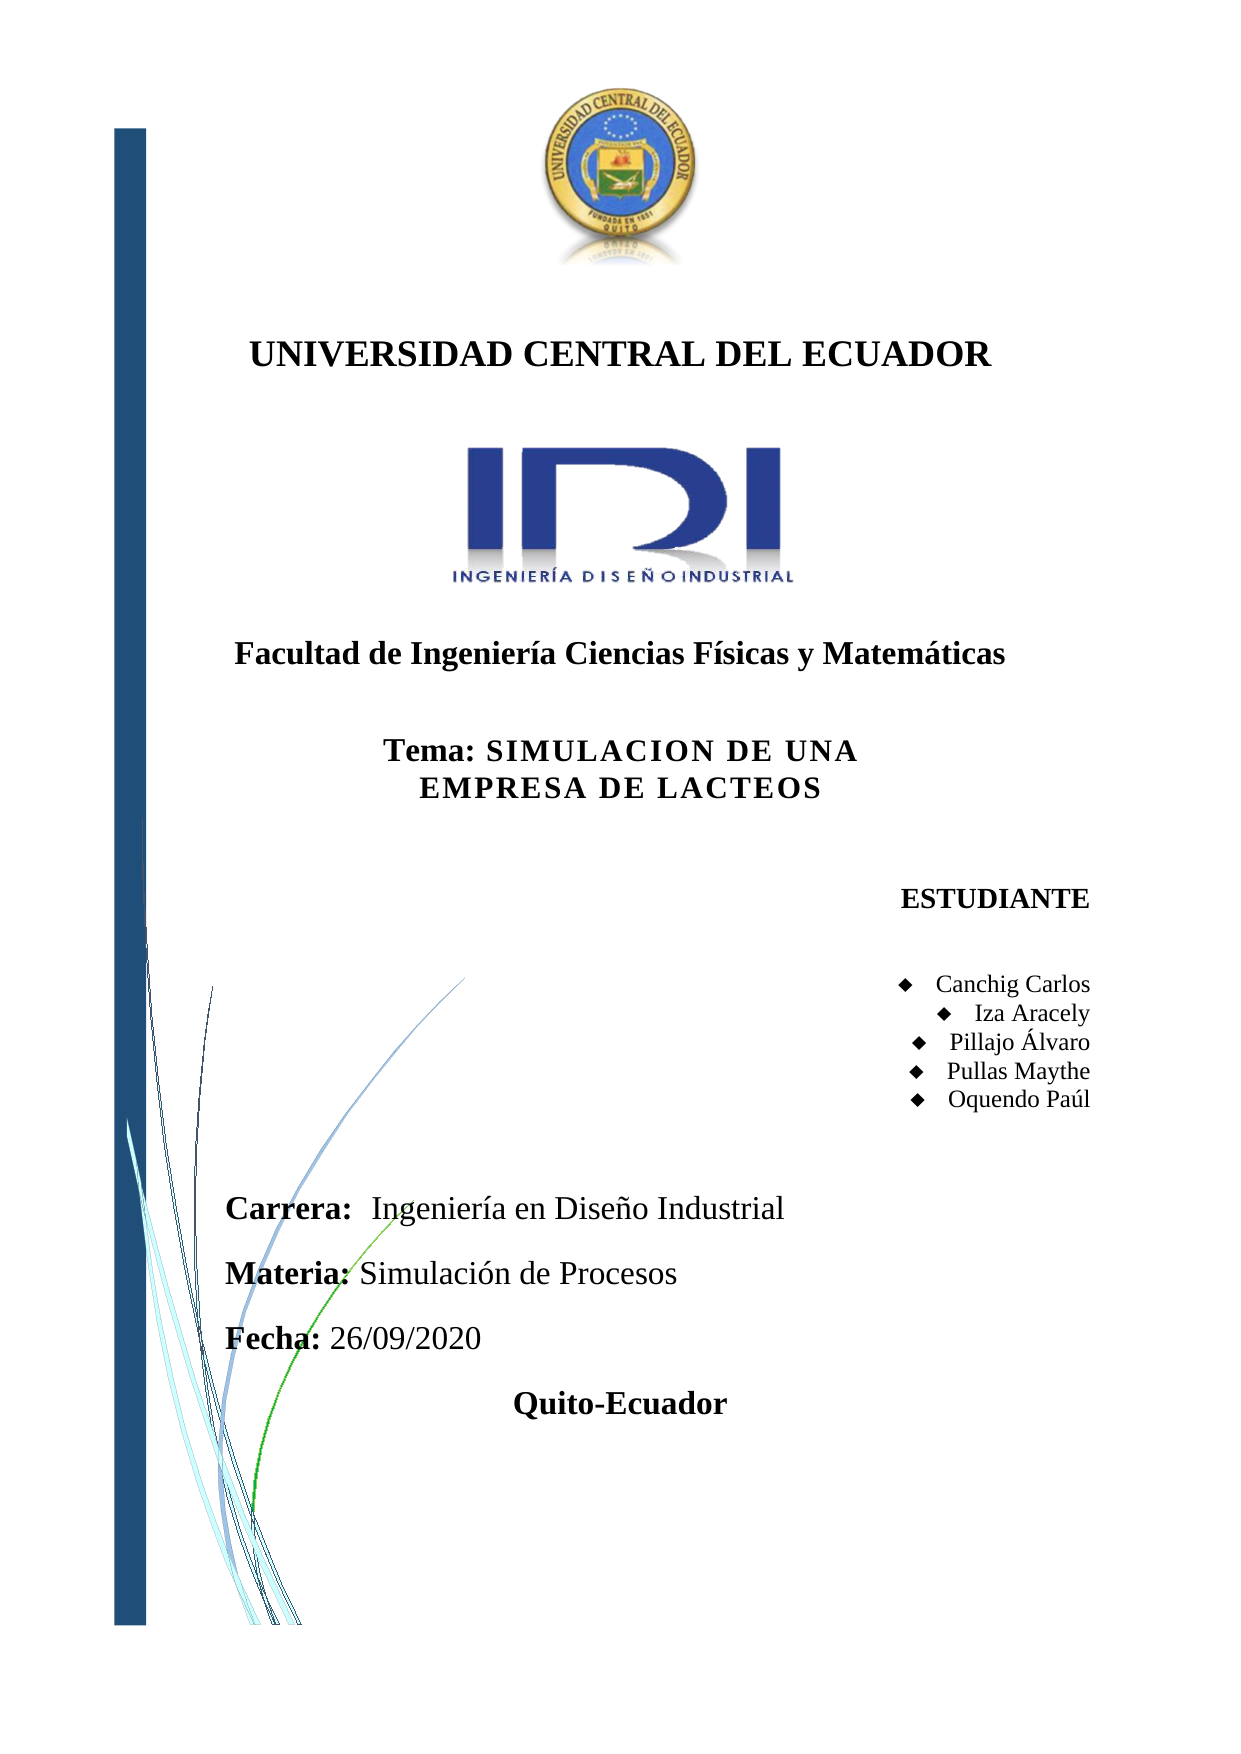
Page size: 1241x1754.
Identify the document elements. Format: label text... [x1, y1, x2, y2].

list Oquendo Paúl [556, 1084, 1090, 1113]
list Canchig Carlos [556, 969, 1090, 998]
text Quito-Ecuador [150, 1383, 1090, 1422]
text ESTUDIANTE [150, 882, 1090, 915]
text Carrera: Ingeniería en Diseño Industrial [225, 1188, 1090, 1227]
list Pillajo Álvaro [556, 1027, 1090, 1056]
text Fecha: 26/09/2020 [225, 1318, 1090, 1357]
text Facultad de Ingeniería Ciencias Físicas y Matemáticas [150, 633, 1090, 671]
text Tema: SIMULACION DE UNA [150, 731, 1090, 769]
list Iza Aracely [556, 998, 1090, 1027]
text EMPRESA DE LACTEOS [150, 769, 1090, 805]
text Materia: Simulación de Procesos [225, 1253, 1090, 1292]
text UNIVERSIDAD CENTRAL DEL ECUADOR [150, 331, 1090, 374]
picture [424, 439, 816, 591]
picture [536, 77, 704, 288]
list Pullas Maythe [556, 1056, 1090, 1084]
